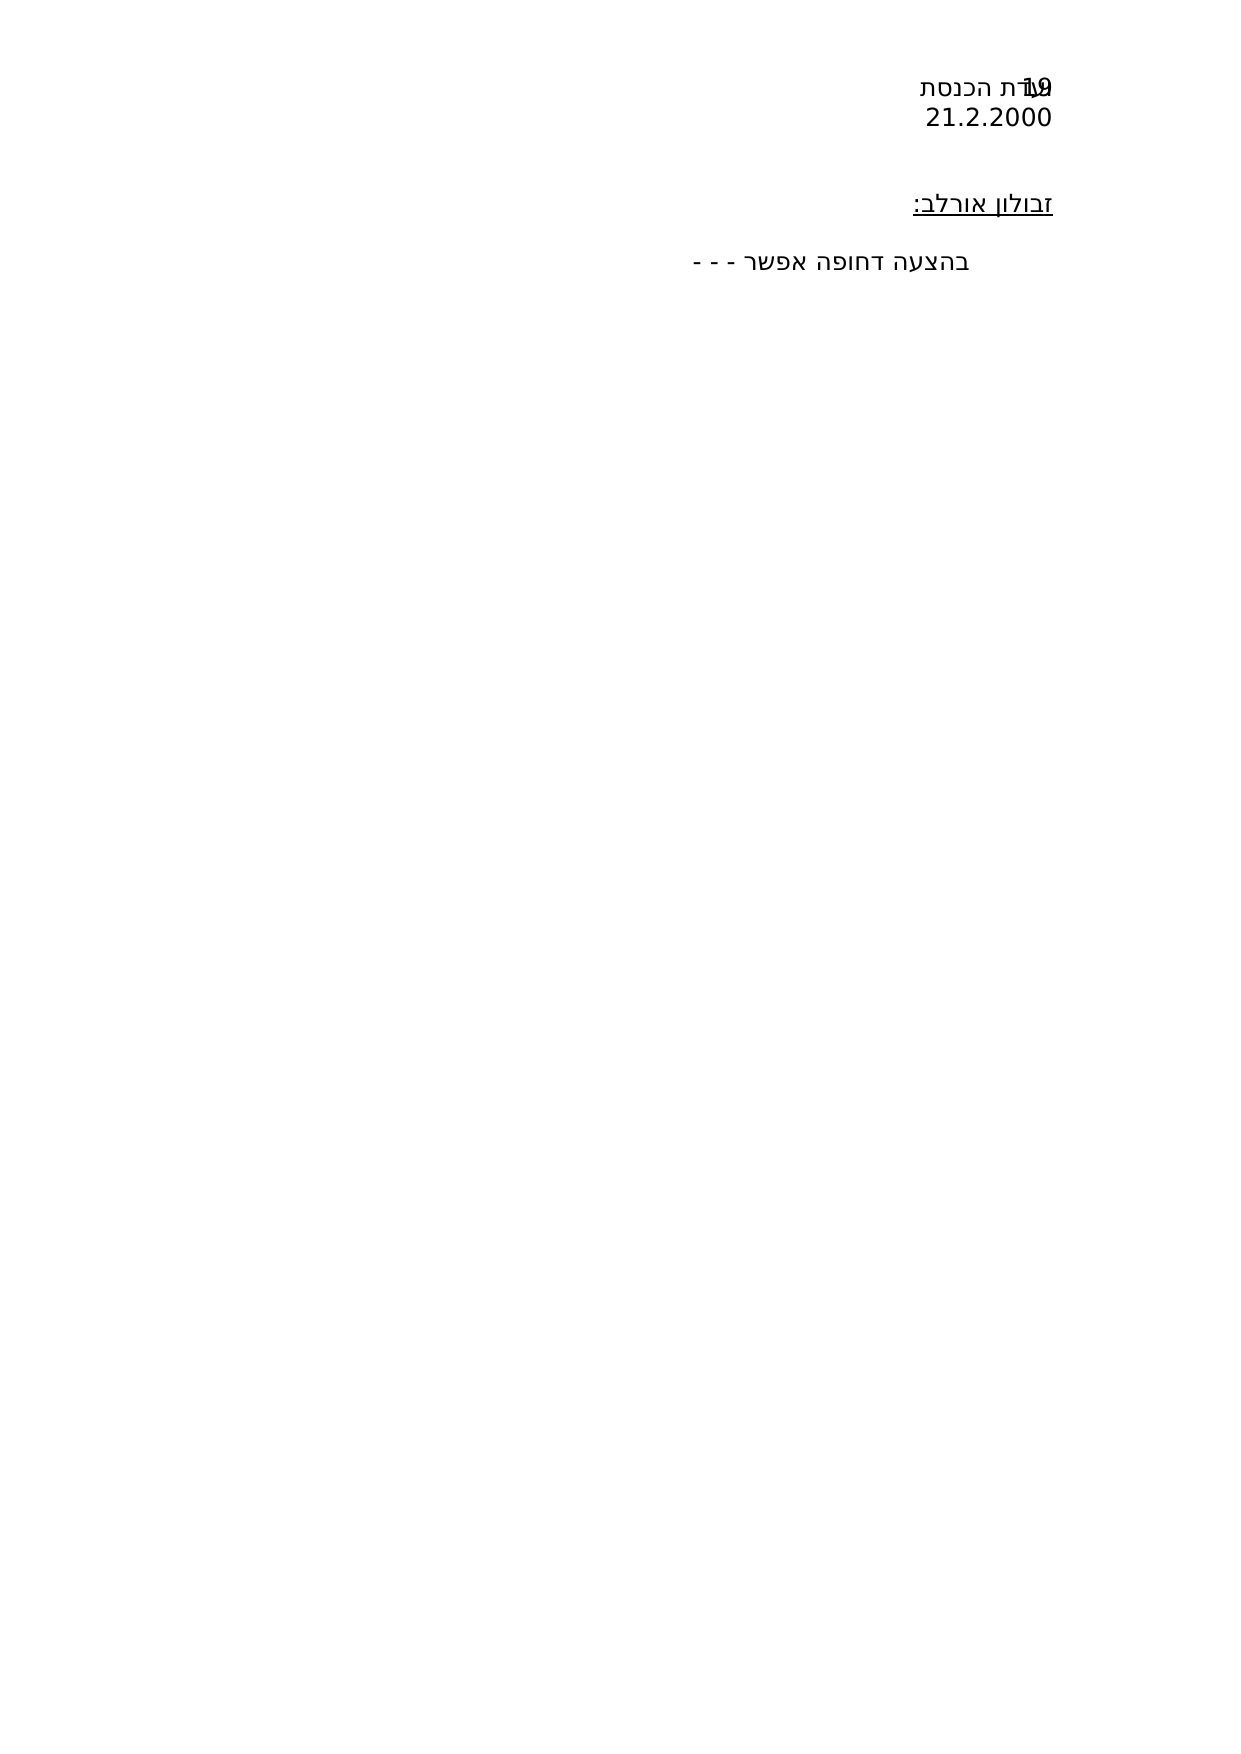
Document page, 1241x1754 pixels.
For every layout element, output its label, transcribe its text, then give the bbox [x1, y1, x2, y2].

text זבולון אורלב: [187, 189, 1053, 218]
text בהצעה דחופה אפשר - - - [187, 247, 1053, 276]
